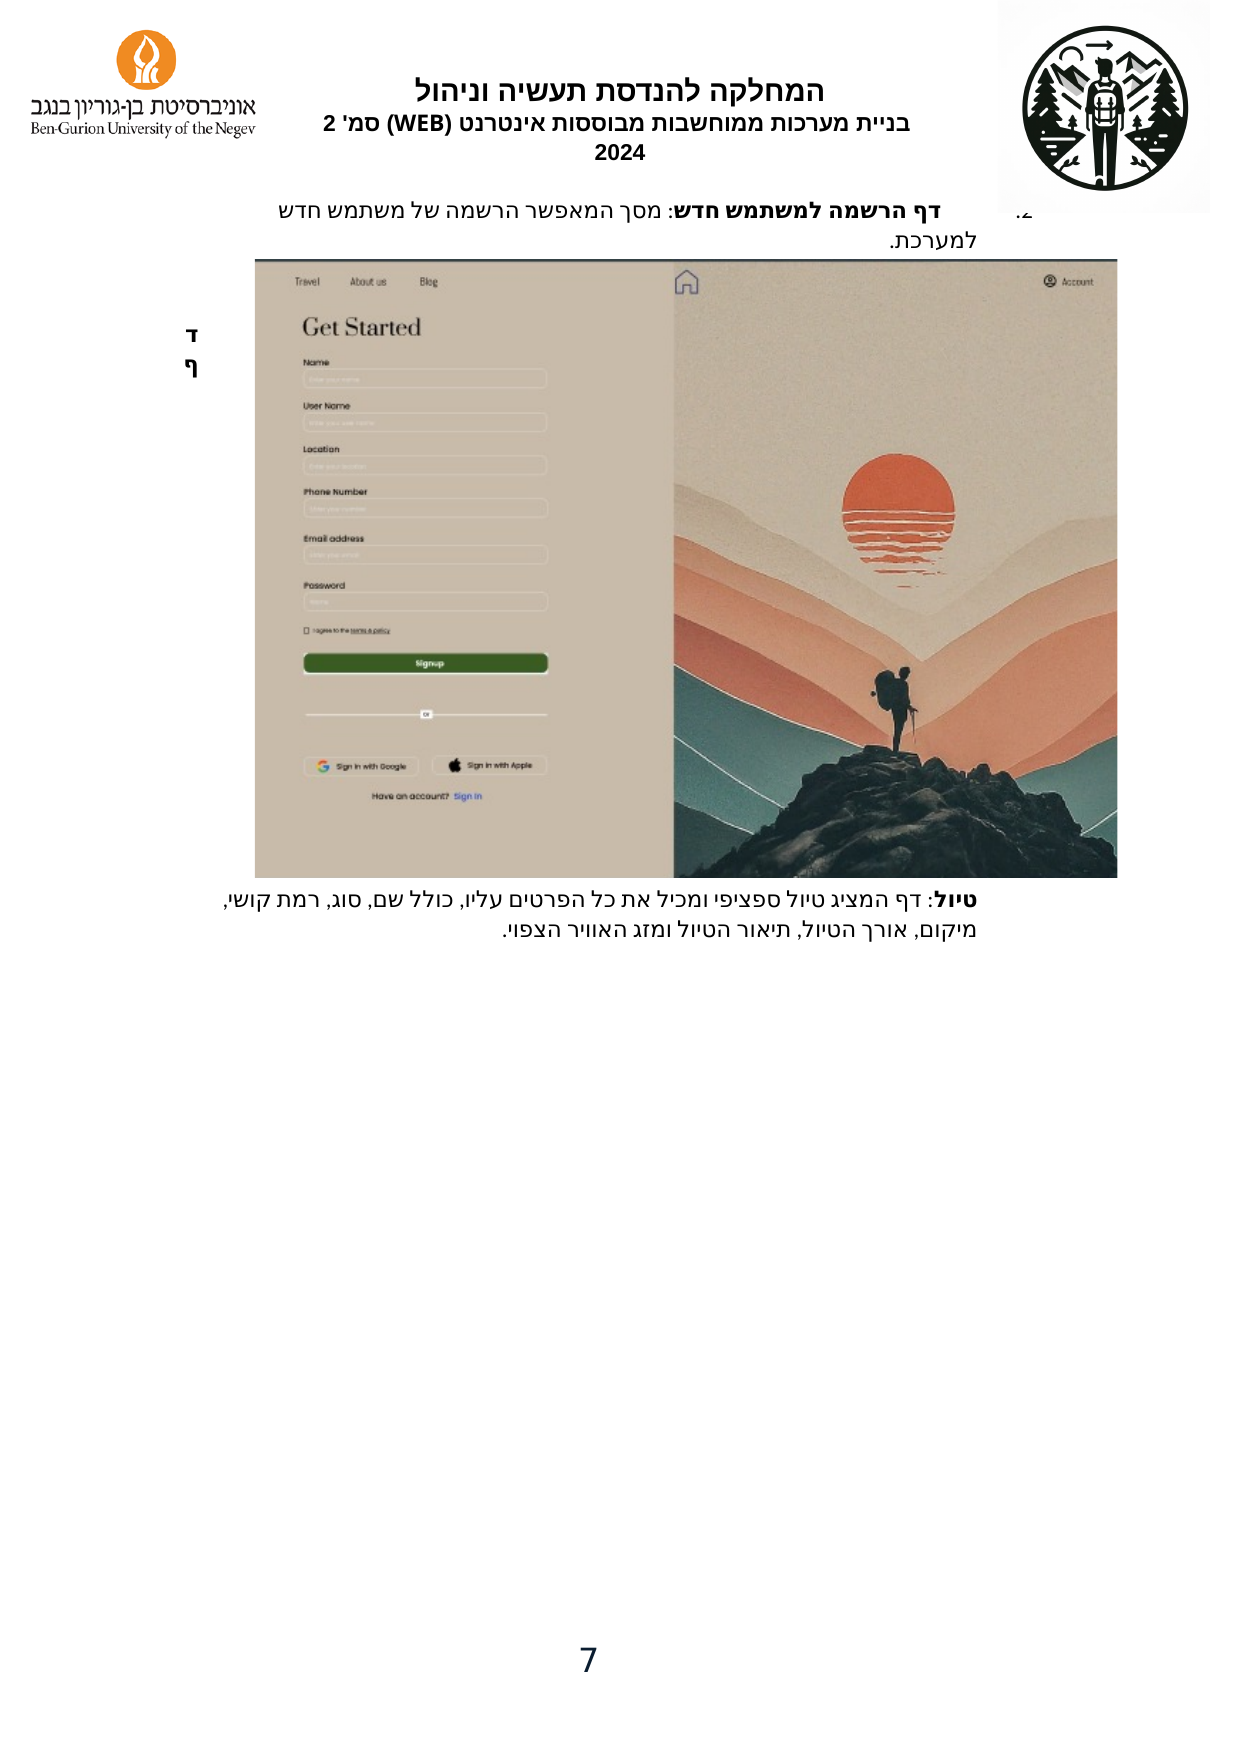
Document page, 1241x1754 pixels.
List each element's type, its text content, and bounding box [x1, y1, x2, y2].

picture [21, 25, 259, 141]
list דף טיול: דף המציג טיול ספציפי ומכיל את כל הפרטים עליו, כולל שם, סוג, רמת קושי, מיקום, אורך הטיול, תיאור הטיול ומזג האוויר הצפוי. [187, 320, 1015, 943]
picture [254, 259, 1117, 878]
picture [997, 0, 1210, 213]
list דף הרשמה למשתמש חדש: מסך המאפשר הרשמה של משתמש חדש למערכת. [187, 196, 1015, 254]
